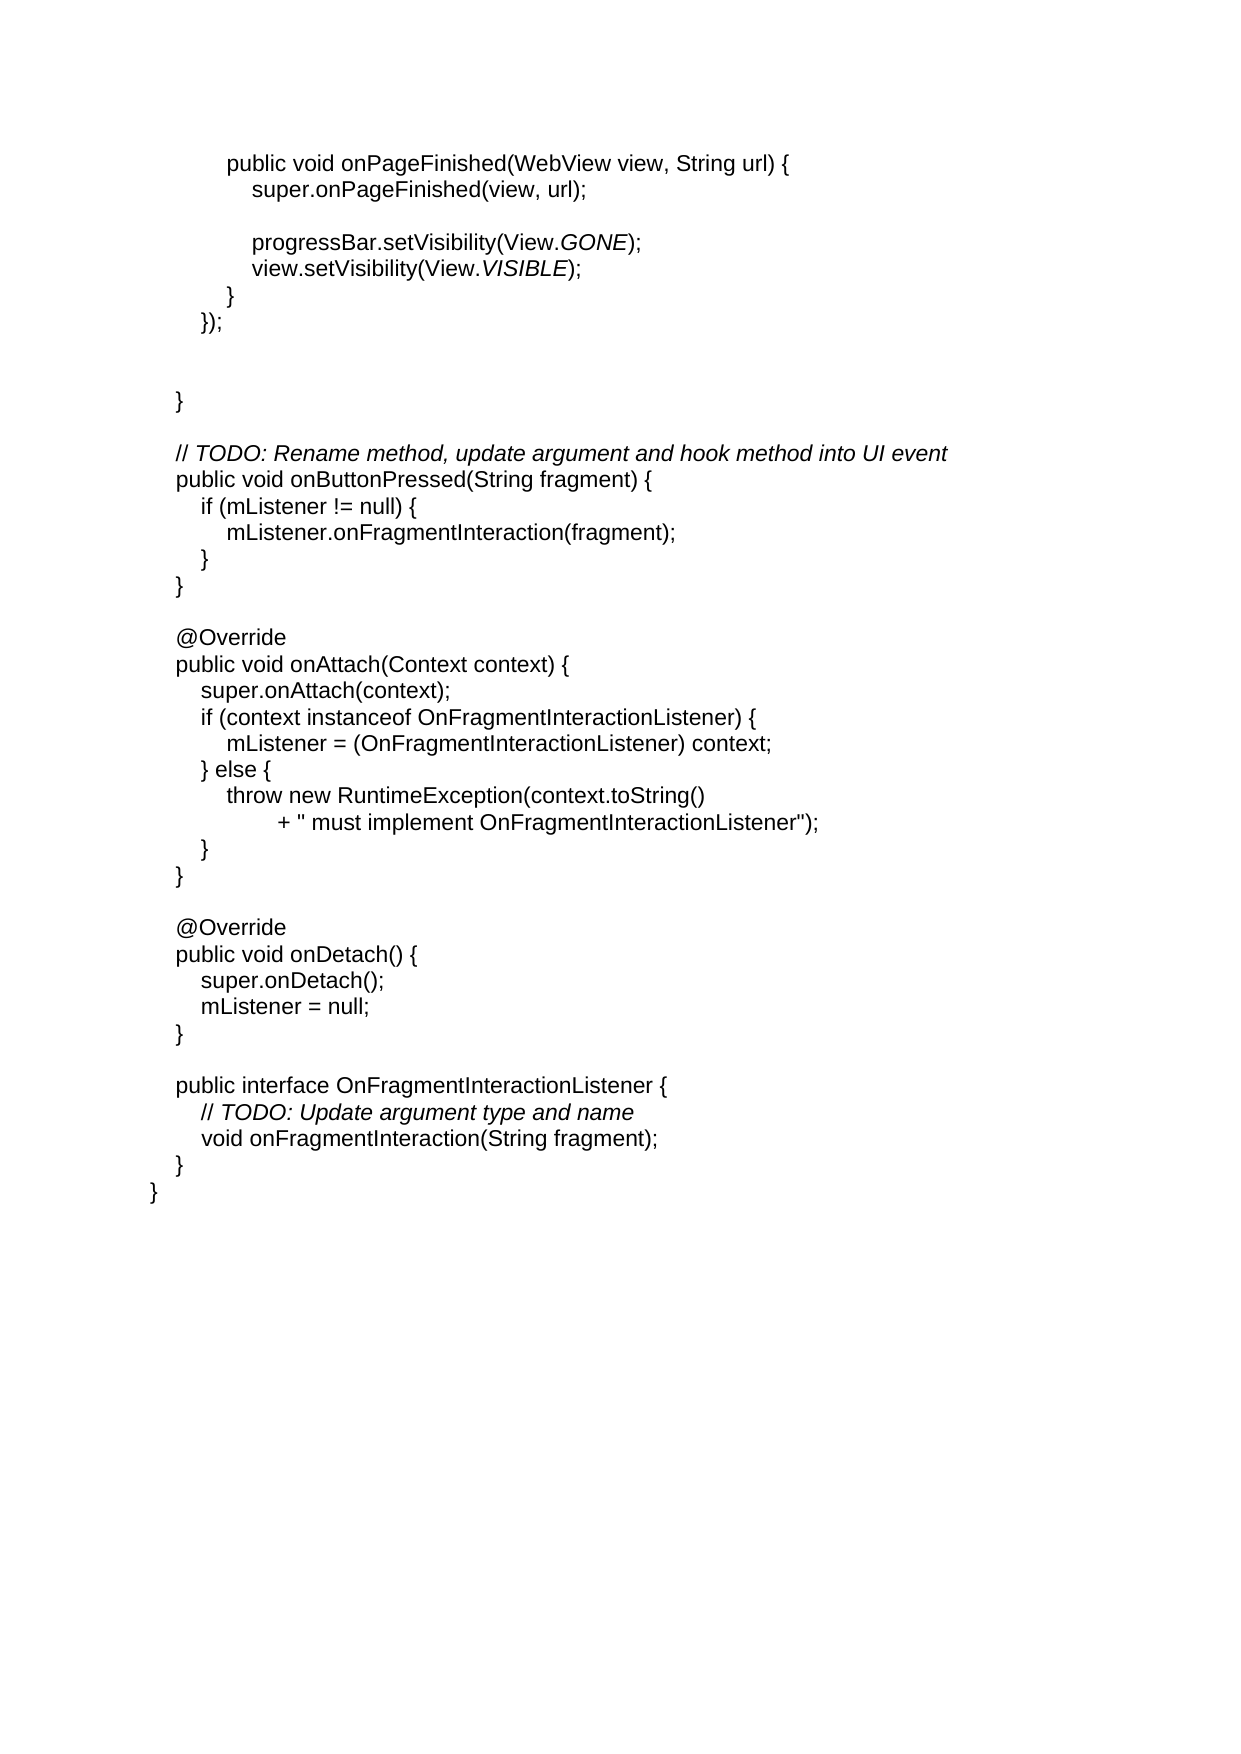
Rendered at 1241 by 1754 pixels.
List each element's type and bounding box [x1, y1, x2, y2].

text [150, 150, 1090, 1204]
